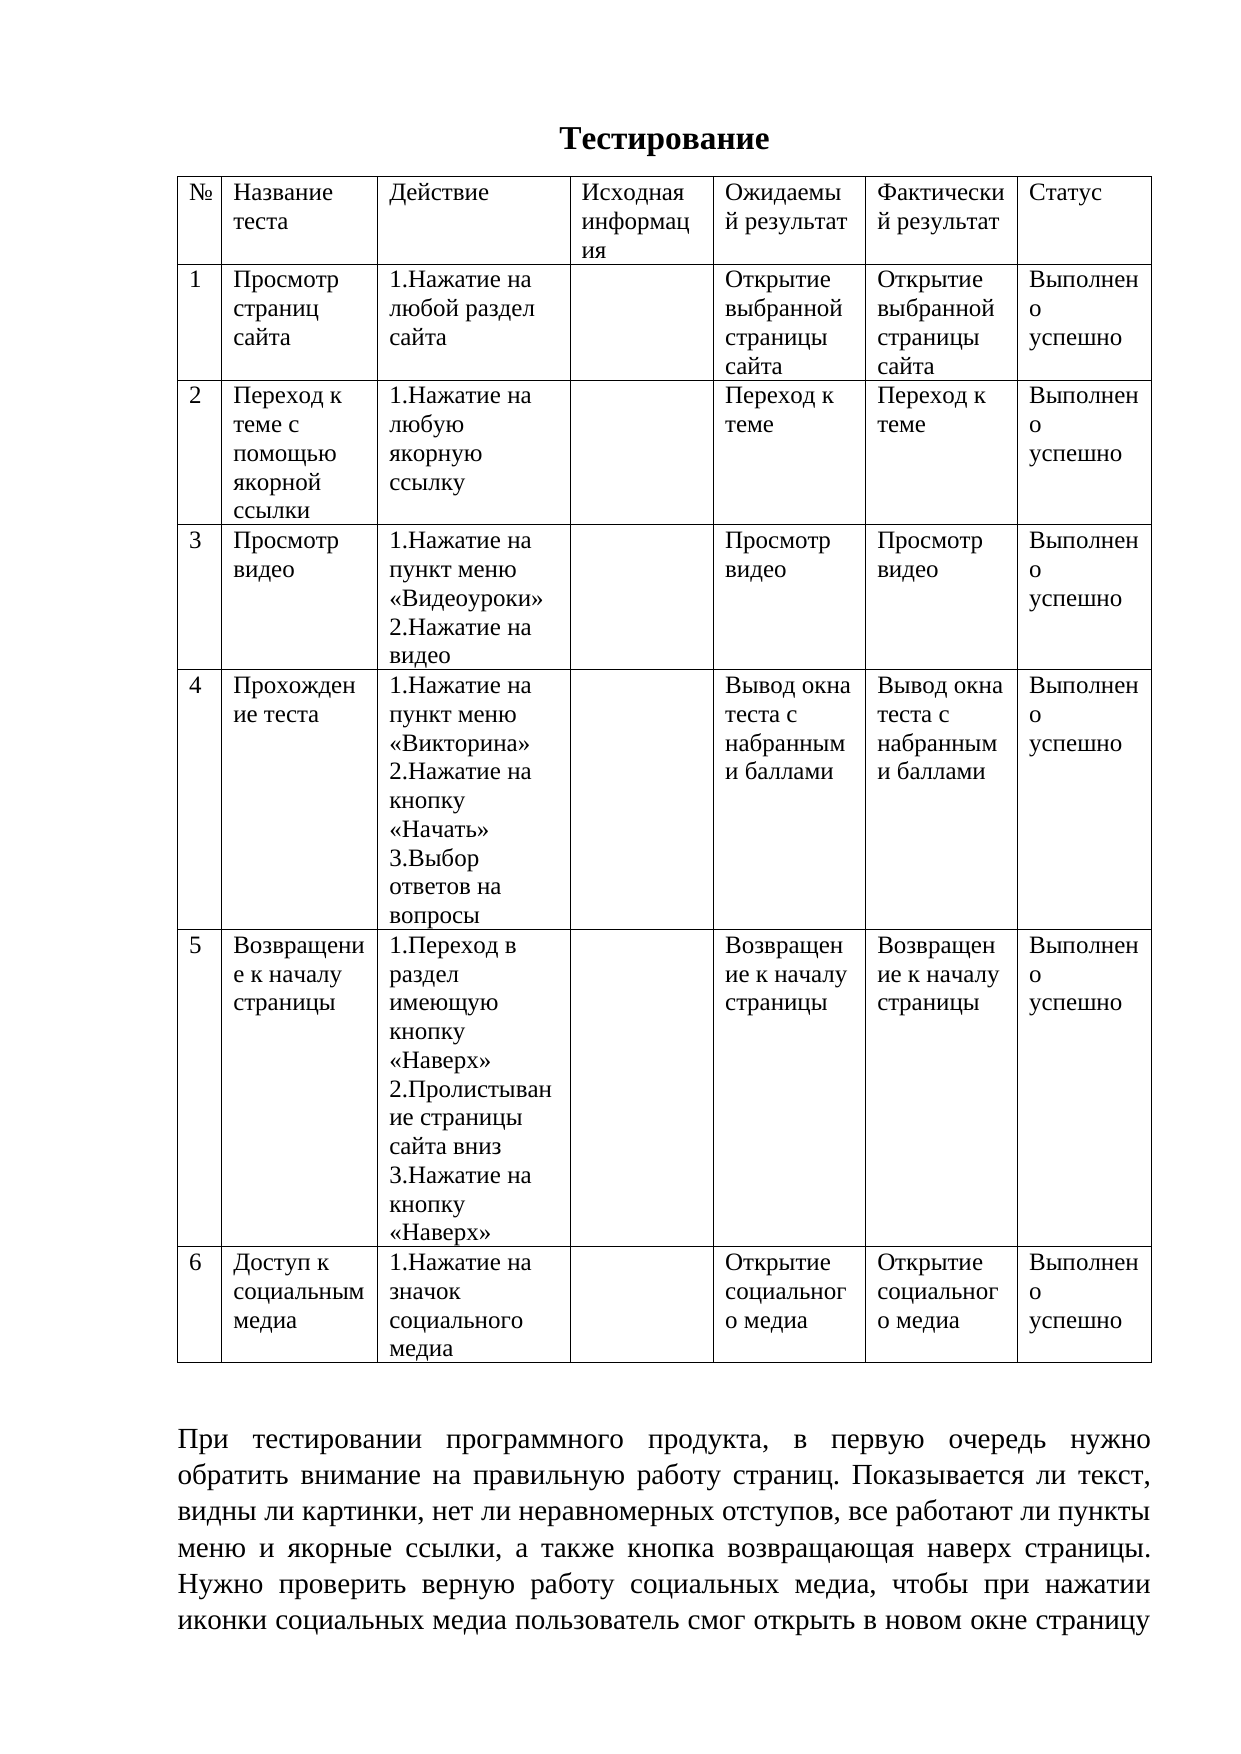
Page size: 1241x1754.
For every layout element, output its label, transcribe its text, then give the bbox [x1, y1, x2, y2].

table_cell Выполнено успешно [1018, 381, 1151, 524]
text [177, 1421, 1152, 1636]
table_cell Доступ к социальным медиа [222, 1247, 377, 1362]
table_cell Выполнено успешно [1018, 265, 1151, 379]
table_header Действие [378, 177, 570, 263]
table_cell Открытие выбранной страницы сайта [714, 265, 865, 379]
table_cell Переход к теме [714, 381, 865, 524]
table_header Название теста [222, 177, 377, 263]
table_cell Выполнено успешно [1018, 1247, 1151, 1362]
table_cell Вывод окна теста с набранными баллами [866, 670, 1017, 929]
table_cell Вывод окна теста с набранными баллами [714, 670, 865, 929]
table_cell 6 [178, 1247, 221, 1362]
table_cell Просмотр видео [222, 525, 377, 669]
table_cell Открытие выбранной страницы сайта [866, 265, 1017, 379]
table_cell 5 [178, 930, 221, 1246]
table_cell 1.Нажатие на любую якорную ссылку [378, 381, 570, 524]
table_cell [571, 930, 713, 1246]
table_cell Переход к теме [866, 381, 1017, 524]
table_cell Возвращение к началу страницы [714, 930, 865, 1246]
table_cell [571, 381, 713, 524]
table_cell 1.Переход в раздел имеющую кнопку «Наверх» 2.Пролистывание страницы сайта вниз 3.Нажатие на кнопку «Наверх» [378, 930, 570, 1246]
table_header Исходная информация [571, 177, 713, 263]
table_cell [571, 265, 713, 379]
table_cell Выполнено успешно [1018, 525, 1151, 669]
table_cell [571, 1247, 713, 1362]
table_cell Открытие социального медиа [714, 1247, 865, 1362]
table_cell 1.Нажатие на значок социального медиа [378, 1247, 570, 1362]
table_cell Выполнено успешно [1018, 930, 1151, 1246]
table_cell [571, 525, 713, 669]
text Тестирование [177, 118, 1152, 156]
table_cell Просмотр страниц сайта [222, 265, 377, 379]
table_header Ожидаемый результат [714, 177, 865, 263]
table_cell Открытие социального медиа [866, 1247, 1017, 1362]
table_cell Просмотр видео [714, 525, 865, 669]
table_cell 4 [178, 670, 221, 929]
table_cell Выполнено успешно [1018, 670, 1151, 929]
table_header Статус [1018, 177, 1151, 263]
table_cell 3 [178, 525, 221, 669]
table_cell Переход к теме с помощью якорной ссылки [222, 381, 377, 524]
table_cell 1 [178, 265, 221, 379]
table_cell Возвращение к началу страницы [222, 930, 377, 1246]
table_cell 2 [178, 381, 221, 524]
table_cell 1.Нажатие на любой раздел сайта [378, 265, 570, 379]
table_cell 1.Нажатие на пункт меню «Викторина» 2.Нажатие на кнопку «Начать» 3.Выбор ответов на вопросы [378, 670, 570, 929]
table_cell Прохождение теста [222, 670, 377, 929]
table_header № [178, 177, 221, 263]
table_cell 1.Нажатие на пункт меню «Видеоуроки» 2.Нажатие на видео [378, 525, 570, 669]
table_cell [571, 670, 713, 929]
table_header Фактический результат [866, 177, 1017, 263]
table_cell Просмотр видео [866, 525, 1017, 669]
table_cell Возвращение к началу страницы [866, 930, 1017, 1246]
